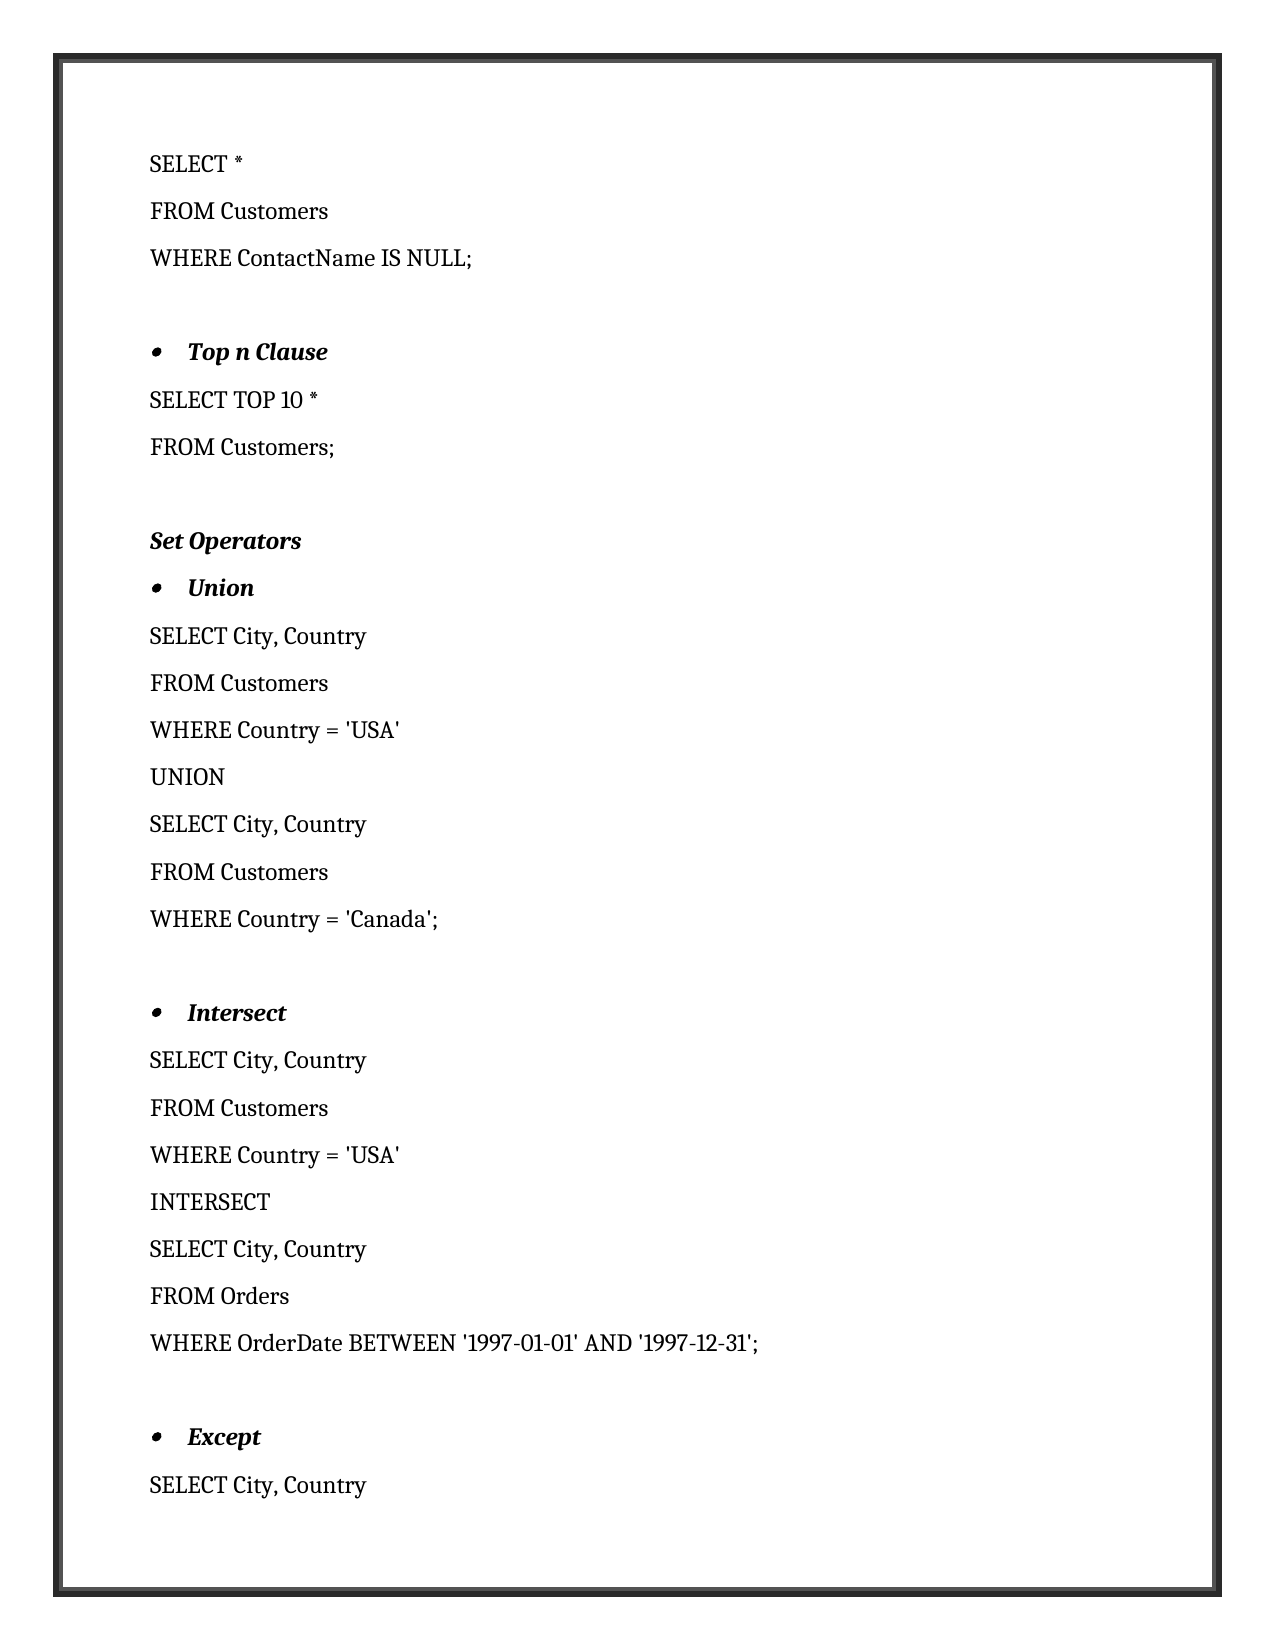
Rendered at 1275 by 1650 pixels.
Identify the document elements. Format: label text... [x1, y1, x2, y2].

text FROM Customers [150, 197, 1125, 226]
text INTERSECT [150, 1188, 1125, 1216]
list Top n Clause [150, 338, 1125, 367]
text SELECT City, Country [150, 622, 1125, 651]
text FROM Orders [150, 1282, 1125, 1311]
text SELECT City, Country [150, 1471, 1125, 1499]
text SELECT City, Country [150, 1046, 1125, 1075]
text WHERE Country = 'USA' [150, 1141, 1125, 1169]
text SELECT TOP 10 * [150, 386, 1125, 415]
text Set Operators [150, 527, 1125, 556]
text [150, 1329, 1125, 1358]
list Except [150, 1423, 1125, 1452]
text FROM Customers [150, 669, 1125, 698]
list Intersect [150, 999, 1125, 1027]
text UNION [150, 763, 1125, 792]
text SELECT City, Country [150, 810, 1125, 839]
text SELECT * [150, 150, 1125, 179]
text WHERE Country = 'USA' [150, 716, 1125, 745]
list Union [150, 574, 1125, 603]
text WHERE ContactName IS NULL; [150, 244, 1125, 273]
text FROM Customers [150, 857, 1125, 886]
text FROM Customers; [150, 433, 1125, 462]
text WHERE Country = 'Canada'; [150, 904, 1125, 933]
text SELECT City, Country [150, 1235, 1125, 1263]
text FROM Customers [150, 1093, 1125, 1122]
